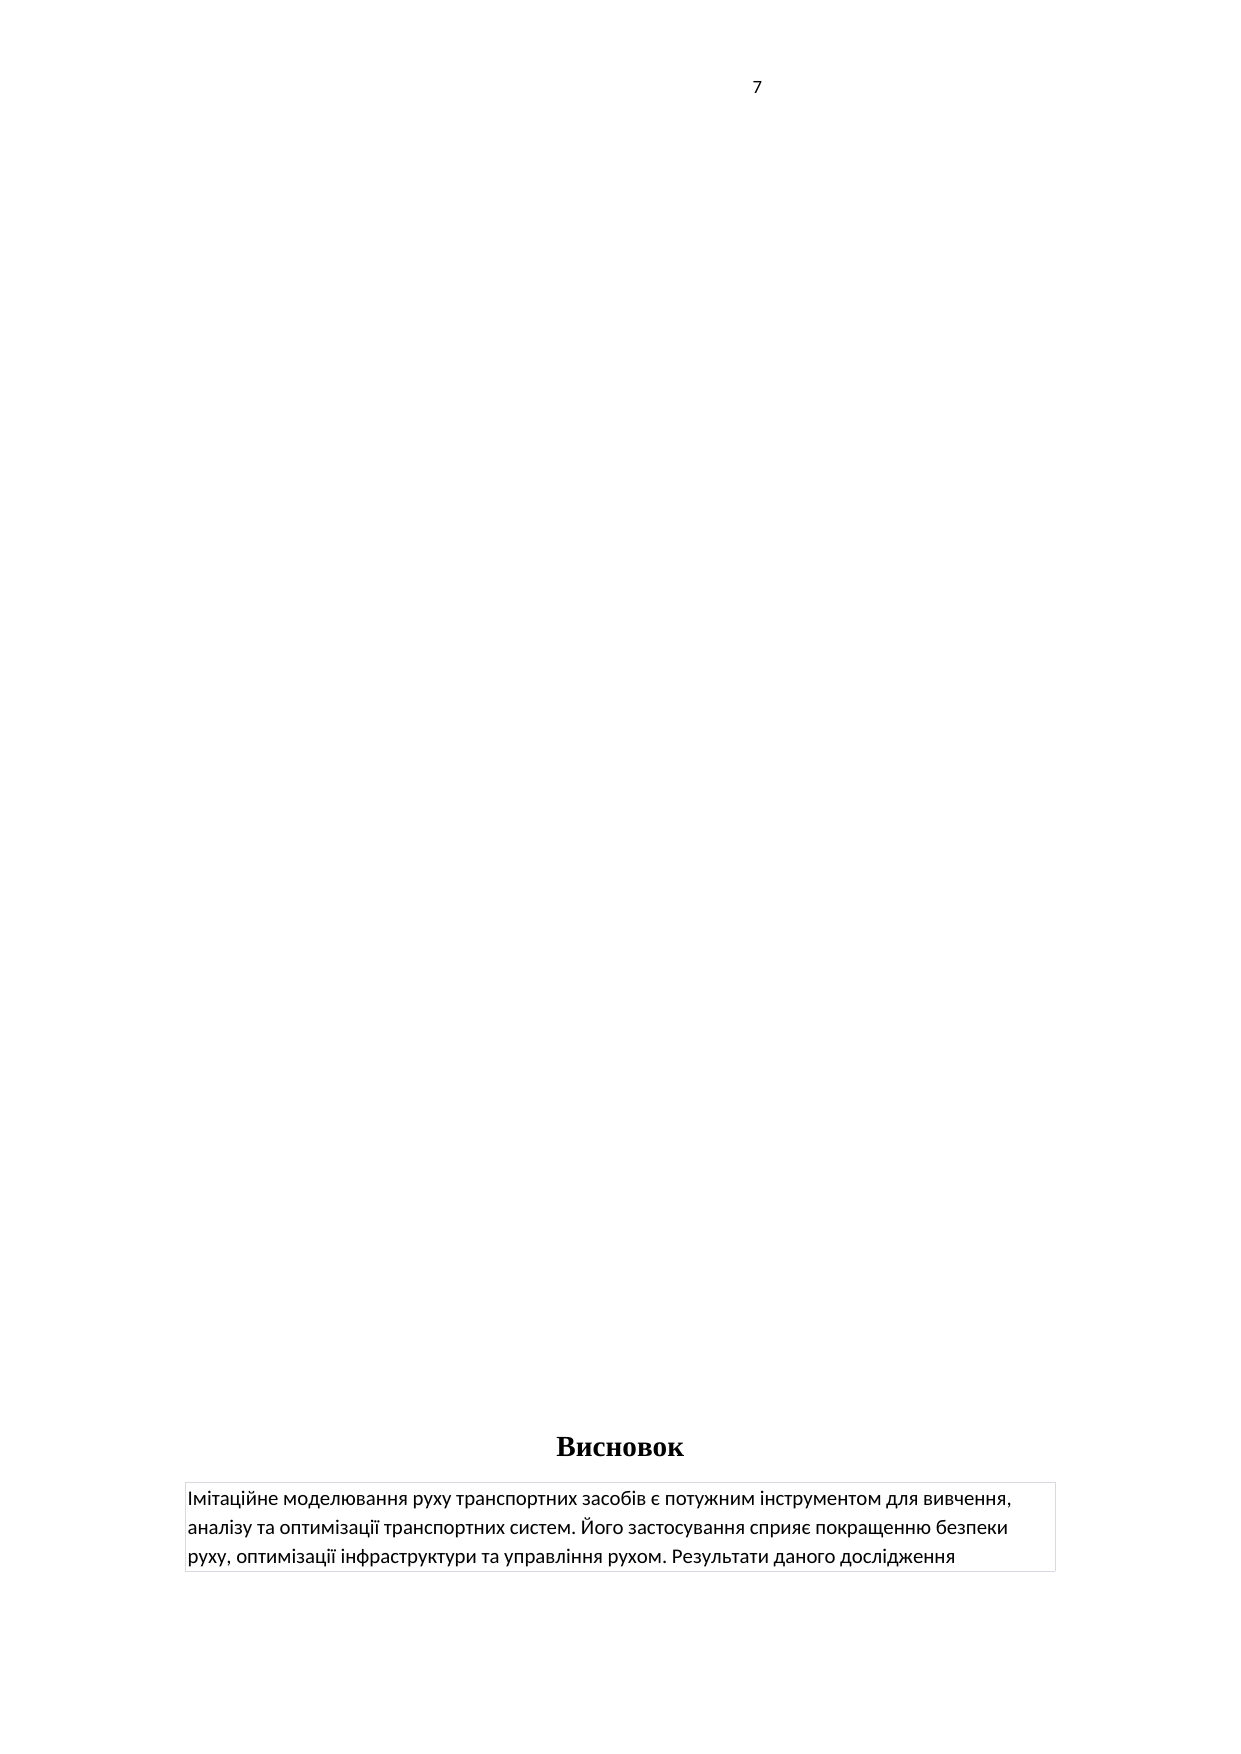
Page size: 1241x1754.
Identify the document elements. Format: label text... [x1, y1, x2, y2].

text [186, 1483, 1055, 1571]
list Висновок [187, 1429, 1053, 1463]
